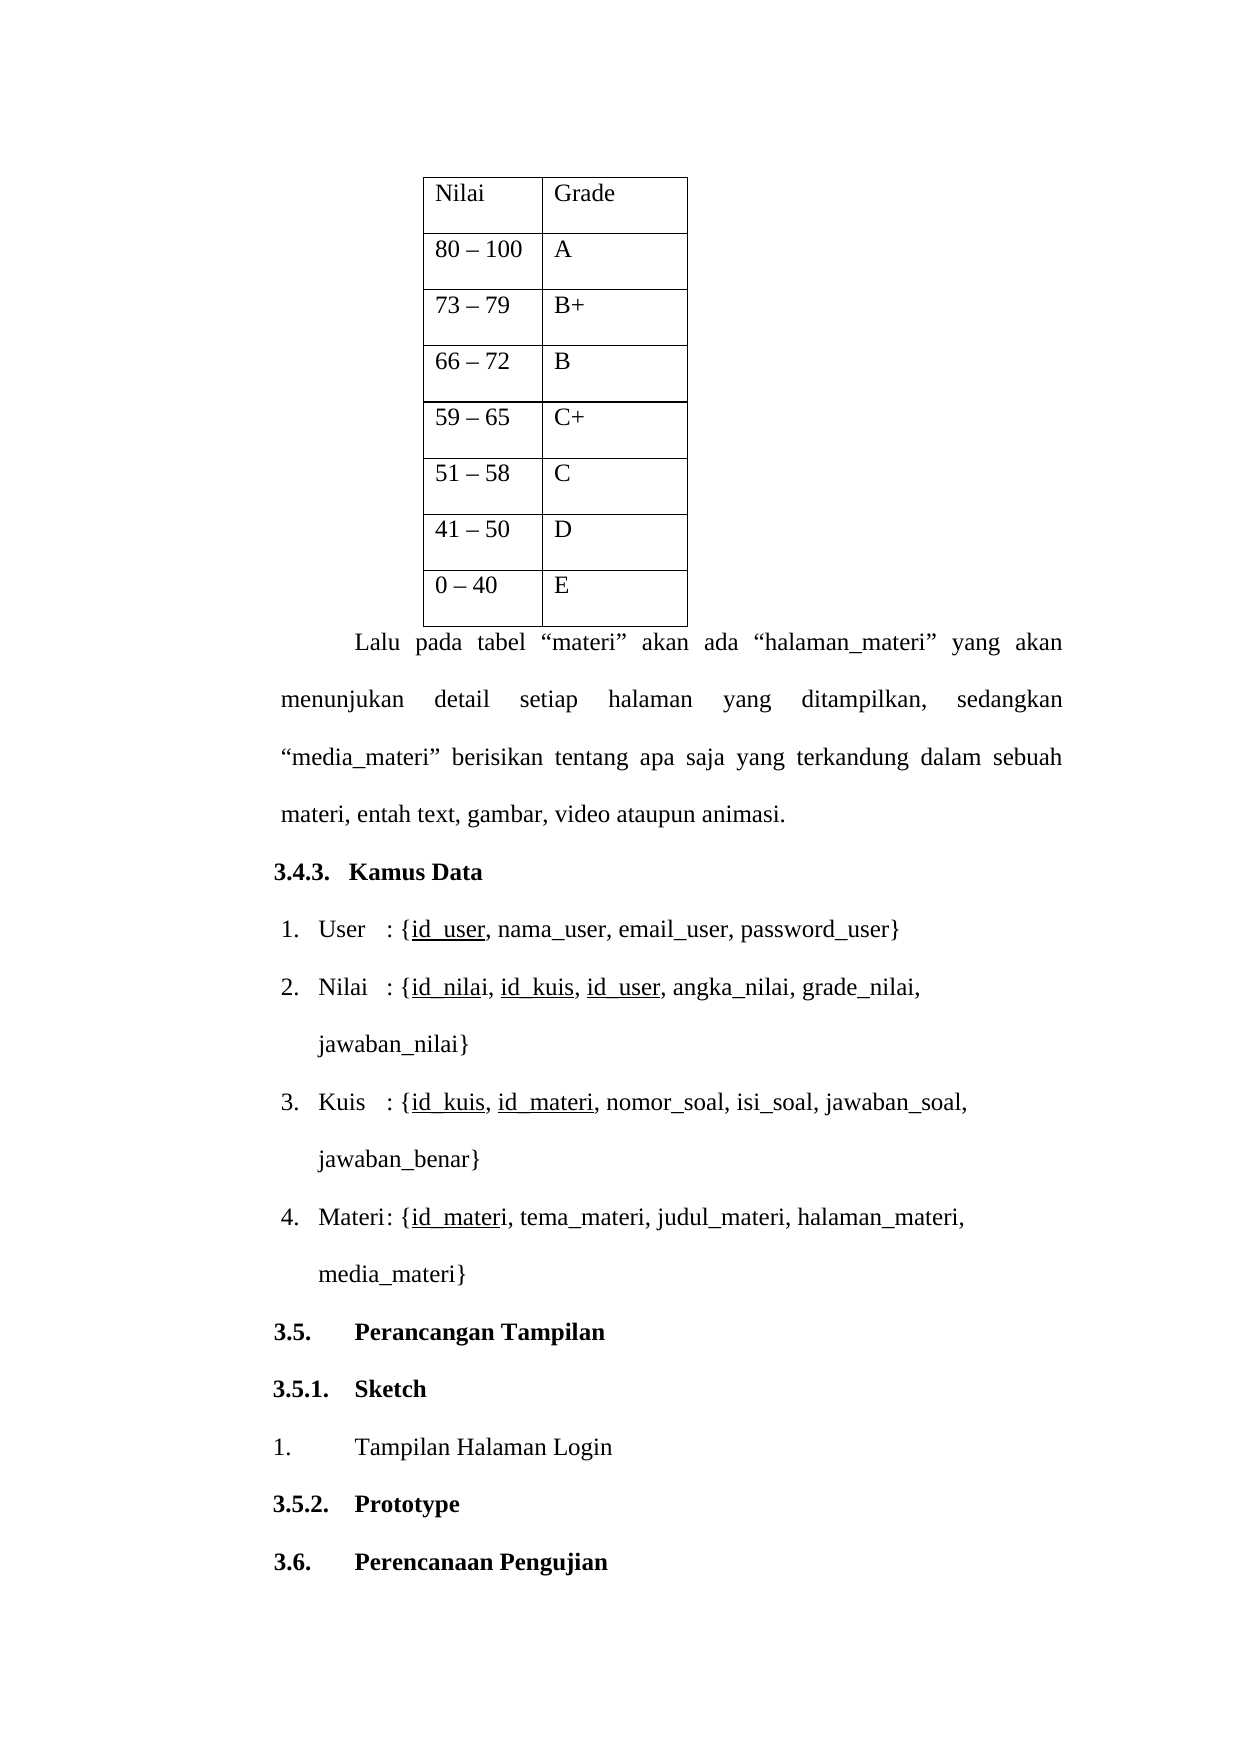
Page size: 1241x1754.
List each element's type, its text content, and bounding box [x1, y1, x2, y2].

list Nilai : {id_nilai, id_kuis, id_user, angka_nilai, grade_nilai, jawaban_nilai} [281, 972, 1063, 1058]
list Tampilan Halaman Login [273, 1432, 1063, 1460]
list Prototype [273, 1489, 1063, 1518]
table_cell C [543, 459, 687, 513]
table_cell 66 – 72 [424, 346, 542, 401]
table_cell 80 – 100 [424, 234, 542, 289]
list Materi : {id_materi, tema_materi, judul_materi, halaman_materi, media_materi} [281, 1202, 1063, 1288]
table_cell B+ [543, 290, 687, 345]
table_cell A [543, 234, 687, 289]
table_cell 41 – 50 [424, 515, 542, 569]
table_cell 0 – 40 [424, 571, 542, 626]
table_cell 51 – 58 [424, 459, 542, 513]
table_cell C+ [543, 403, 687, 457]
list Kamus Data [274, 857, 1063, 885]
table_header Nilai [424, 178, 542, 233]
table_cell E [543, 571, 687, 626]
list Sketch [273, 1374, 1063, 1403]
table_cell B [543, 346, 687, 401]
text Lalu pada tabel “materi” akan ada “halaman_materi” yang akan menunjukan detail setiap halaman yang ditampilkan, sedangkan “media_materi” berisikan tentang apa saja yang terkandung dalam sebuah materi, entah text, gambar, video ataupun animasi. [281, 627, 1063, 828]
list User : {id_user, nama_user, email_user, password_user} [281, 914, 1063, 943]
table_header Grade [543, 178, 687, 233]
table_cell 73 – 79 [424, 290, 542, 345]
list Perancangan Tampilan [274, 1317, 1063, 1345]
list Kuis : {id_kuis, id_materi, nomor_soal, isi_soal, jawaban_soal, jawaban_benar} [281, 1087, 1063, 1173]
table_cell D [543, 515, 687, 569]
list Perencanaan Pengujian [274, 1547, 1063, 1575]
table_cell 59 – 65 [424, 403, 542, 457]
